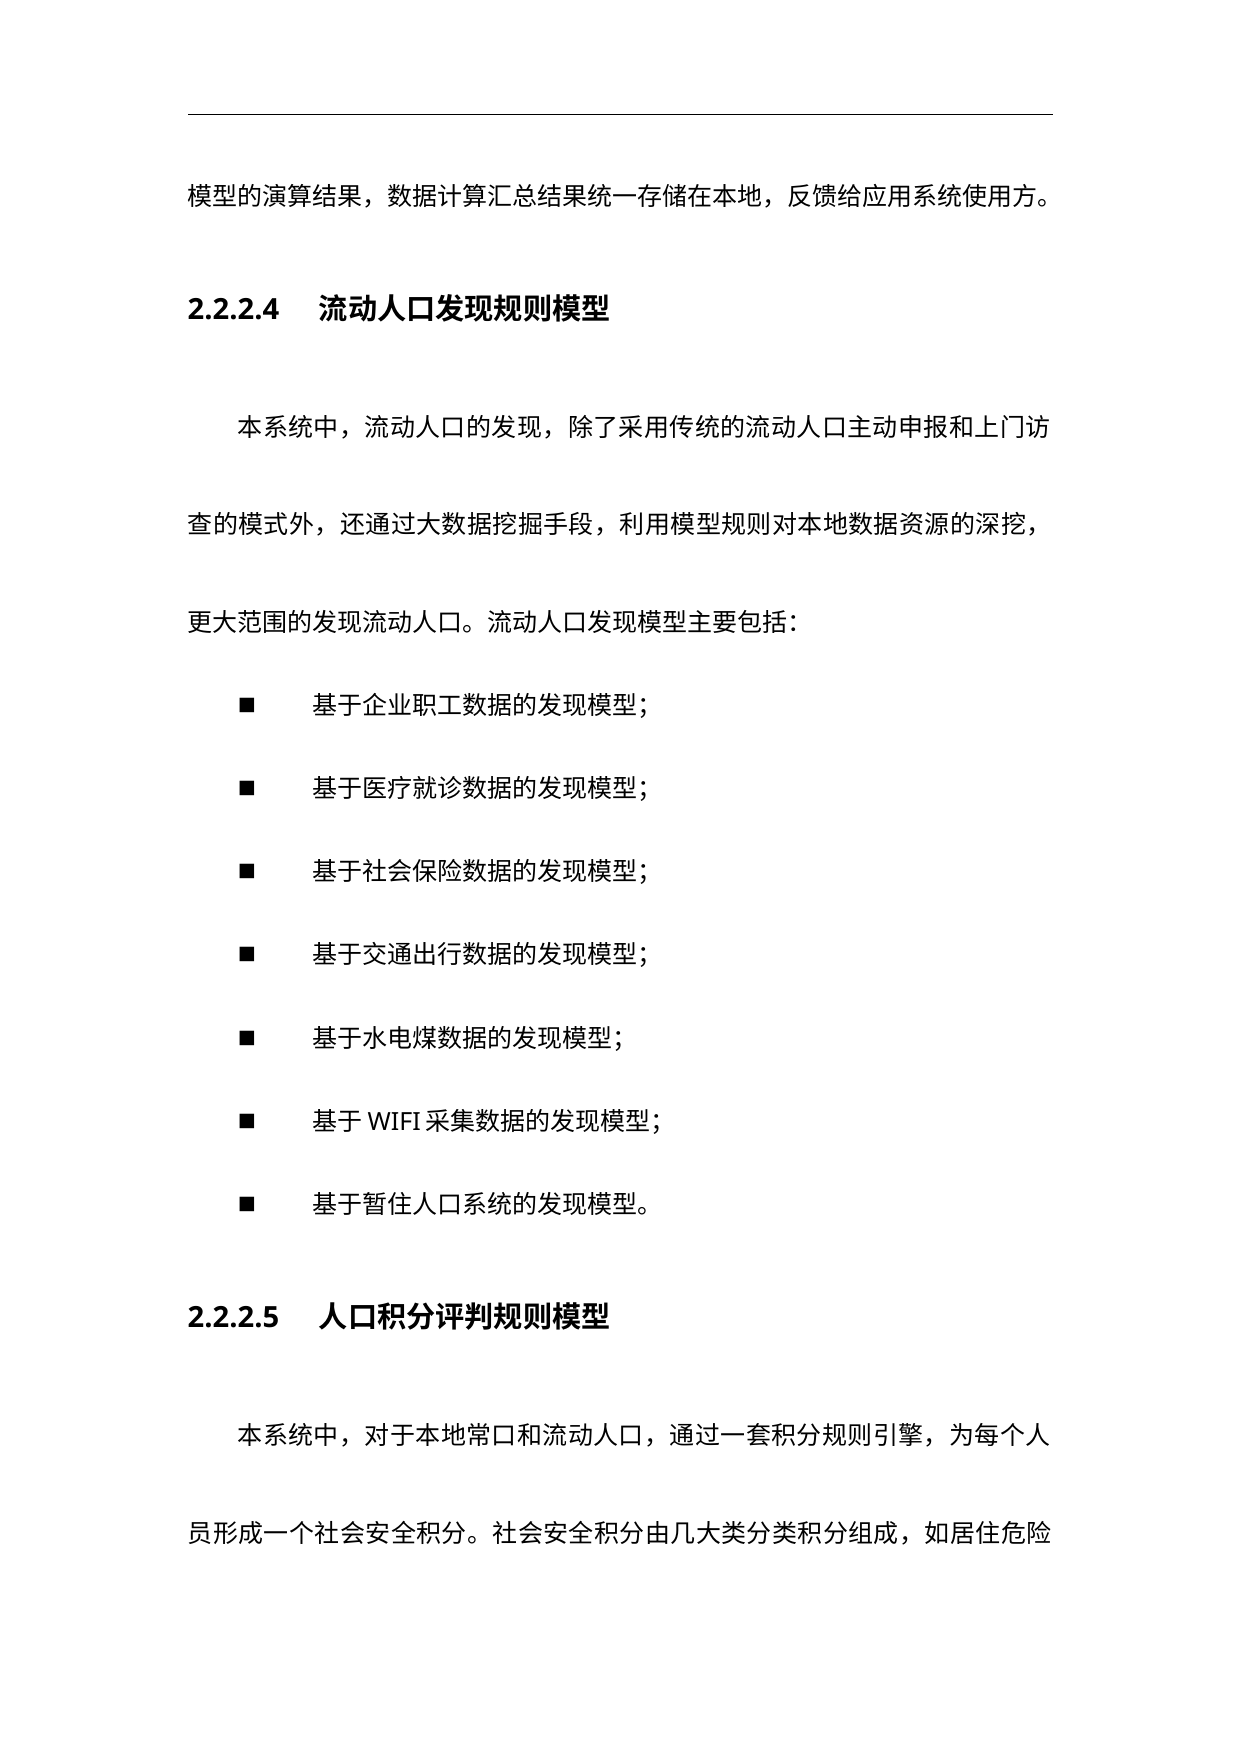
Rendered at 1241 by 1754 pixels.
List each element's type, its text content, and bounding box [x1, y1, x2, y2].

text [187, 1401, 1053, 1564]
list 基于医疗就诊数据的发现模型； [237, 754, 1053, 819]
list 基于交通出行数据的发现模型； [237, 921, 1053, 986]
list 基于企业职工数据的发现模型； [237, 671, 1053, 736]
list 基于暂住人口系统的发现模型。 [237, 1170, 1053, 1235]
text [187, 162, 1053, 227]
subtitle 流动人口发现规则模型 [187, 274, 1053, 339]
list 基于社会保险数据的发现模型； [237, 837, 1053, 902]
text 本系统中，流动人口的发现，除了采用传统的流动人口主动申报和上门访查的模式外，还通过大数据挖掘手段，利用模型规则对本地数据资源的深挖，更大范围的发现流动人口。流动人口发现模型主要包括： [187, 393, 1053, 653]
list 基于水电煤数据的发现模型； [237, 1004, 1053, 1069]
list 基于WIFI采集数据的发现模型； [237, 1087, 1053, 1152]
subtitle 人口积分评判规则模型 [187, 1282, 1053, 1347]
